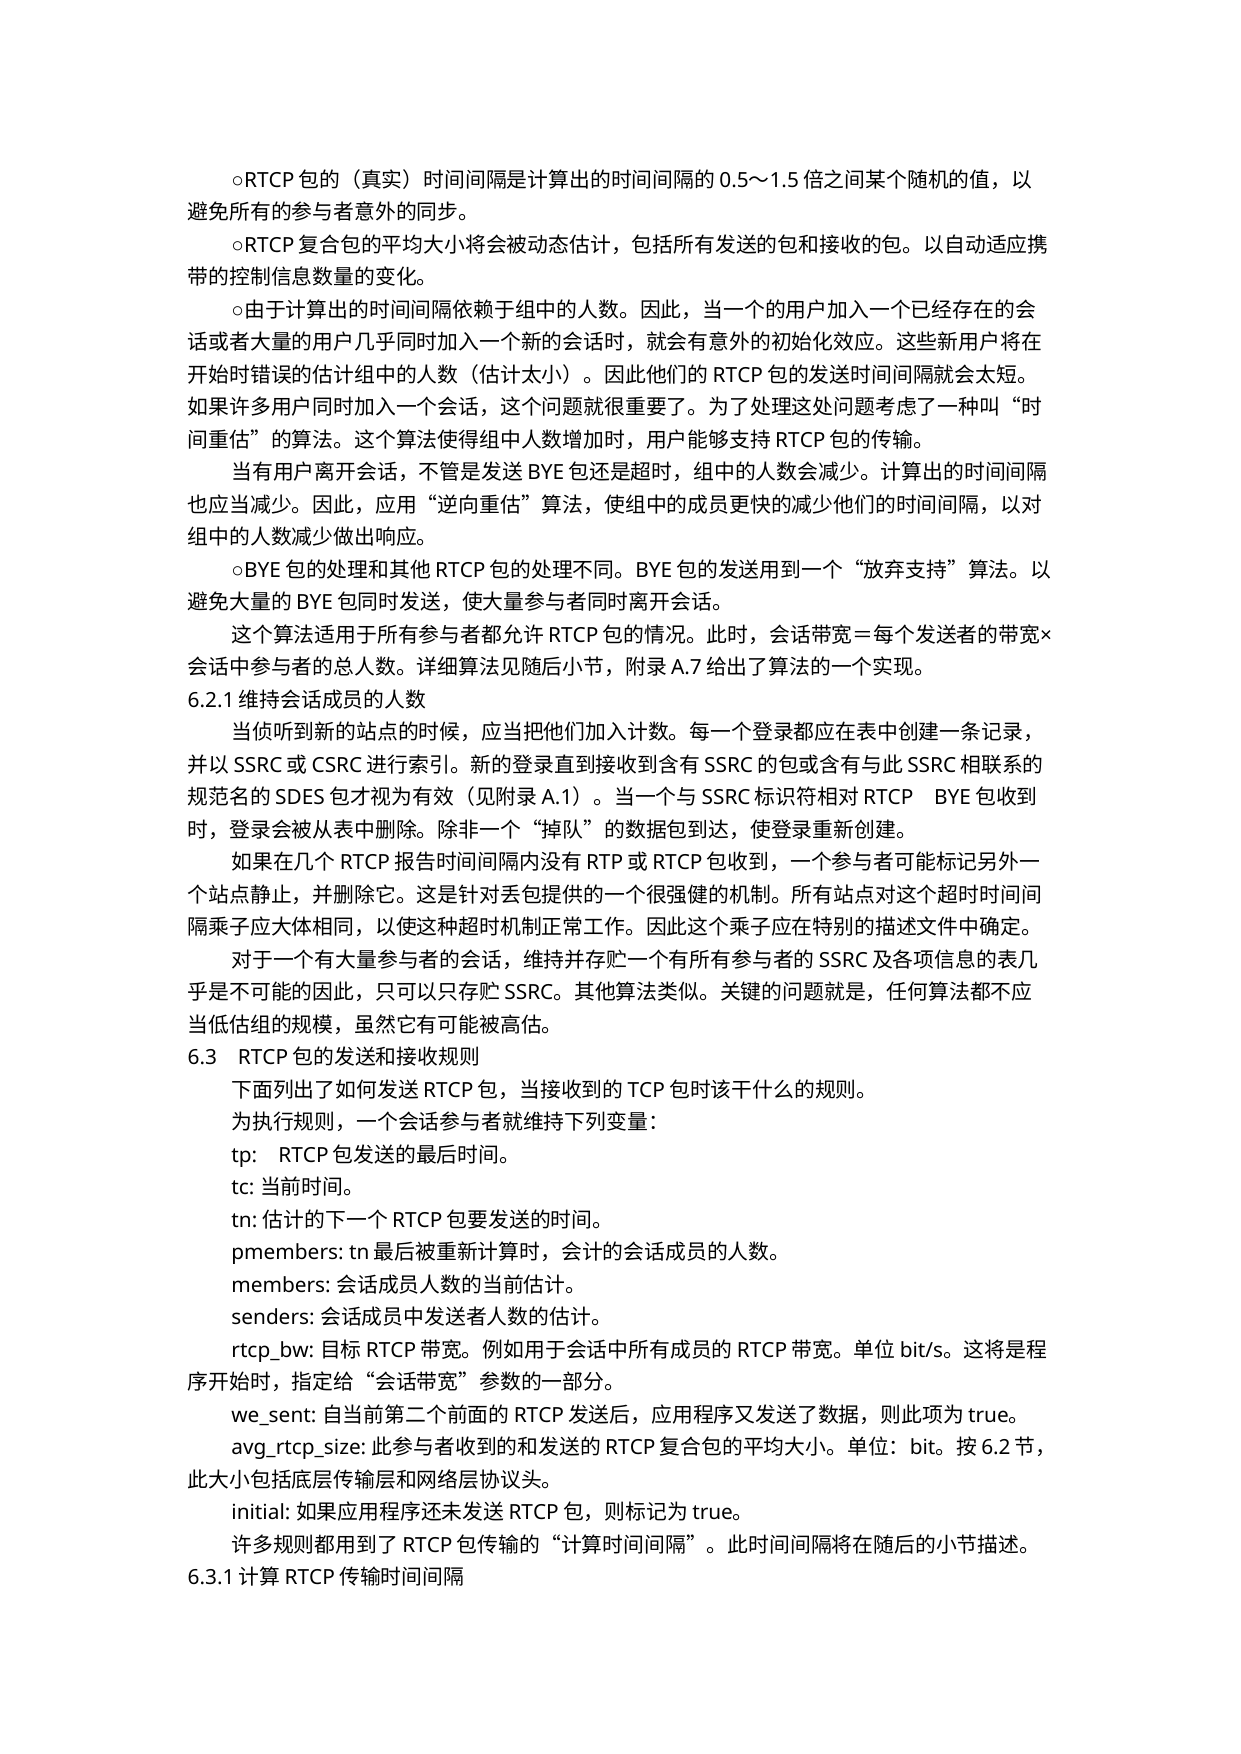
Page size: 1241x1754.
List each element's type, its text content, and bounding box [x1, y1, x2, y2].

text members: 会话成员人数的当前估计。 [187, 1267, 1053, 1299]
text tp: RTCP包发送的最后时间。 [187, 1137, 1053, 1169]
text ○由于计算出的时间间隔依赖于组中的人数。因此，当一个的用户加入一个已经存在的会话或者大量的用户几乎同时加入一个新的会话时，就会有意外的初始化效应。这些新用户将在开始时错误的估计组中的人数（估计太小）。因此他们的RTCP包的发送时间间隔就会太短。如果许多用户同时加入一个会话，这个问题就很重要了。为了处理这处问题考虑了一种叫“时间重估”的算法。这个算法使得组中人数增加时，用户能够支持RTCP包的传输。 [187, 292, 1053, 454]
text senders: 会话成员中发送者人数的估计。 [187, 1299, 1053, 1332]
text 6.3.1计算RTCP传输时间间隔 [187, 1559, 1053, 1592]
text 对于一个有大量参与者的会话，维持并存贮一个有所有参与者的SSRC及各项信息的表几乎是不可能的因此，只可以只存贮SSRC。其他算法类似。关键的问题就是，任何算法都不应当低估组的规模，虽然它有可能被高估。 [187, 942, 1053, 1039]
text tn: 估计的下一个RTCP包要发送的时间。 [187, 1202, 1053, 1234]
text avg_rtcp_size: 此参与者收到的和发送的RTCP复合包的平均大小。单位：bit。按6.2节，此大小包括底层传输层和网络层协议头。 [187, 1429, 1053, 1494]
text 这个算法适用于所有参与者都允许RTCP包的情况。此时，会话带宽＝每个发送者的带宽×会话中参与者的总人数。详细算法见随后小节，附录A.7给出了算法的一个实现。 [187, 617, 1053, 682]
text ○RTCP复合包的平均大小将会被动态估计，包括所有发送的包和接收的包。以自动适应携带的控制信息数量的变化。 [187, 227, 1053, 292]
text 如果在几个RTCP报告时间间隔内没有RTP或RTCP包收到，一个参与者可能标记另外一个站点静止，并删除它。这是针对丢包提供的一个很强健的机制。所有站点对这个超时时间间隔乘子应大体相同，以使这种超时机制正常工作。因此这个乘子应在特别的描述文件中确定。 [187, 844, 1053, 942]
text tc: 当前时间。 [187, 1169, 1053, 1202]
text ○BYE包的处理和其他RTCP包的处理不同。BYE包的发送用到一个“放弃支持”算法。以避免大量的BYE包同时发送，使大量参与者同时离开会话。 [187, 552, 1053, 617]
text ○RTCP包的（真实）时间间隔是计算出的时间间隔的0.5～1.5倍之间某个随机的值，以避免所有的参与者意外的同步。 [187, 162, 1053, 227]
text we_sent: 自当前第二个前面的RTCP发送后，应用程序又发送了数据，则此项为true。 [187, 1397, 1053, 1429]
text 为执行规则，一个会话参与者就维持下列变量： [187, 1104, 1053, 1137]
text 当有用户离开会话，不管是发送BYE包还是超时，组中的人数会减少。计算出的时间间隔也应当减少。因此，应用“逆向重估”算法，使组中的成员更快的减少他们的时间间隔，以对组中的人数减少做出响应。 [187, 454, 1053, 552]
text 6.2.1维持会话成员的人数 [187, 682, 1053, 714]
text 许多规则都用到了RTCP包传输的“计算时间间隔”。此时间间隔将在随后的小节描述。 [187, 1527, 1053, 1559]
text rtcp_bw: 目标RTCP带宽。例如用于会话中所有成员的RTCP带宽。单位bit/s。这将是程序开始时，指定给“会话带宽”参数的一部分。 [187, 1332, 1053, 1397]
text 6.3 RTCP包的发送和接收规则 [187, 1039, 1053, 1072]
text 下面列出了如何发送RTCP包，当接收到的TCP包时该干什么的规则。 [187, 1072, 1053, 1104]
text 当侦听到新的站点的时候，应当把他们加入计数。每一个登录都应在表中创建一条记录，并以SSRC或CSRC进行索引。新的登录直到接收到含有SSRC的包或含有与此SSRC相联系的规范名的SDES包才视为有效（见附录A.1）。当一个与SSRC标识符相对RTCP BYE包收到时，登录会被从表中删除。除非一个“掉队”的数据包到达，使登录重新创建。 [187, 714, 1053, 844]
text initial: 如果应用程序还未发送RTCP包，则标记为true。 [187, 1494, 1053, 1527]
text pmembers: tn最后被重新计算时，会计的会话成员的人数。 [187, 1234, 1053, 1267]
